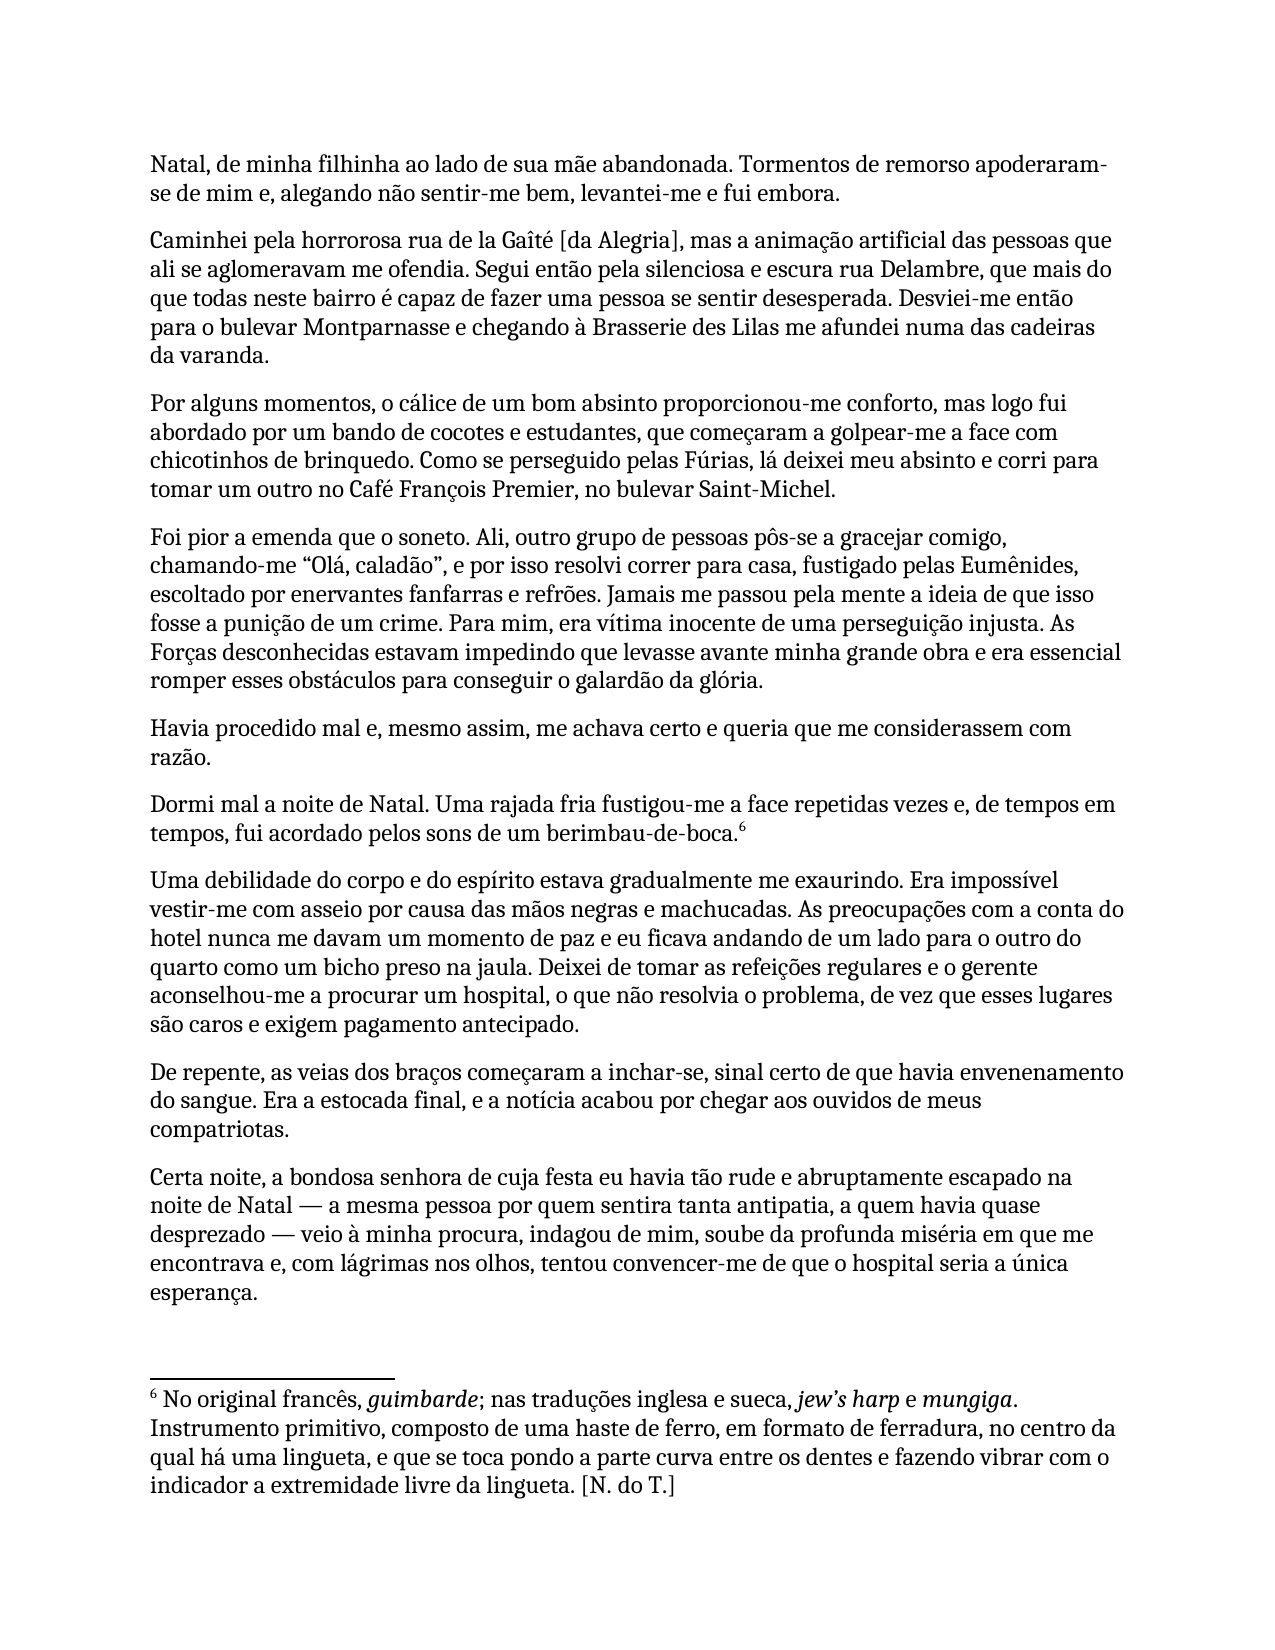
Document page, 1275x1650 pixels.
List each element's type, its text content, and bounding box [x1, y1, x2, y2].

text Uma debilidade do corpo e do espírito estava gradualmente me exaurindo. Era impossível vestir-me com asseio por causa das mãos negras e machucadas. As preocupações com a conta do hotel nunca me davam um momento de paz e eu ficava andando de um lado para o outro do quarto como um bicho preso na jaula. Deixei de tomar as refeições regulares e o gerente aconselhou-me a procurar um hospital, o que não resolvia o problema, de vez que esses lugares são caros e exigem pagamento antecipado. [150, 866, 1125, 1039]
text Havia procedido mal e, mesmo assim, me achava certo e queria que me considerassem com razão. [150, 714, 1125, 771]
text Caminhei pela horrorosa rua de la Gaîté [da Alegria], mas a animação artificial das pessoas que ali se aglomeravam me ofendia. Segui então pela silenciosa e escura rua Delambre, que mais do que todas neste bairro é capaz de fazer uma pessoa se sentir desesperada. Desviei-me então para o bulevar Montparnasse e chegando à Brasserie des Lilas me afundei numa das cadeiras da varanda. [150, 226, 1125, 370]
text Por alguns momentos, o cálice de um bom absinto proporcionou-me conforto, mas logo fui abordado por um bando de cocotes e estudantes, que começaram a golpear-me a face com chicotinhos de brinquedo. Como se perseguido pelas Fúrias, lá deixei meu absinto e corri para tomar um outro no Café François Premier, no bulevar Saint-Michel. [150, 389, 1125, 504]
text De repente, as veias dos braços começaram a inchar-se, sinal certo de que havia envenenamento do sangue. Era a estocada final, e a notícia acabou por chegar aos ouvidos de meus compatriotas. [150, 1057, 1125, 1144]
text Foi pior a emenda que o soneto. Ali, outro grupo de pessoas pôs-se a gracejar comigo, chamando-me “Olá, caladão”, e por isso resolvi correr para casa, fustigado pelas Eumênides, escoltado por enervantes fanfarras e refrões. Jamais me passou pela mente a ideia de que isso fosse a punição de um crime. Para mim, era vítima inocente de uma perseguição injusta. As Forças desconhecidas estavam impedindo que levasse avante minha grande obra e era essencial romper esses obstáculos para conseguir o galardão da glória. [150, 522, 1125, 695]
text Dormi mal a noite de Natal. Uma rajada fria fustigou-me a face repetidas vezes e, de tempos em tempos, fui acordado pelos sons de um berimbau-de-boca. [150, 790, 1125, 847]
text Certa noite, a bondosa senhora de cuja festa eu havia tão rude e abruptamente escapado na noite de Natal — a mesma pessoa por quem sentira tanta antipatia, a quem havia quase desprezado — veio à minha procura, indagou de mim, soube da profunda miséria em que me encontrava e, com lágrimas nos olhos, tentou convencer-me de que o hospital seria a única esperança. [150, 1162, 1125, 1306]
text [150, 150, 1125, 207]
